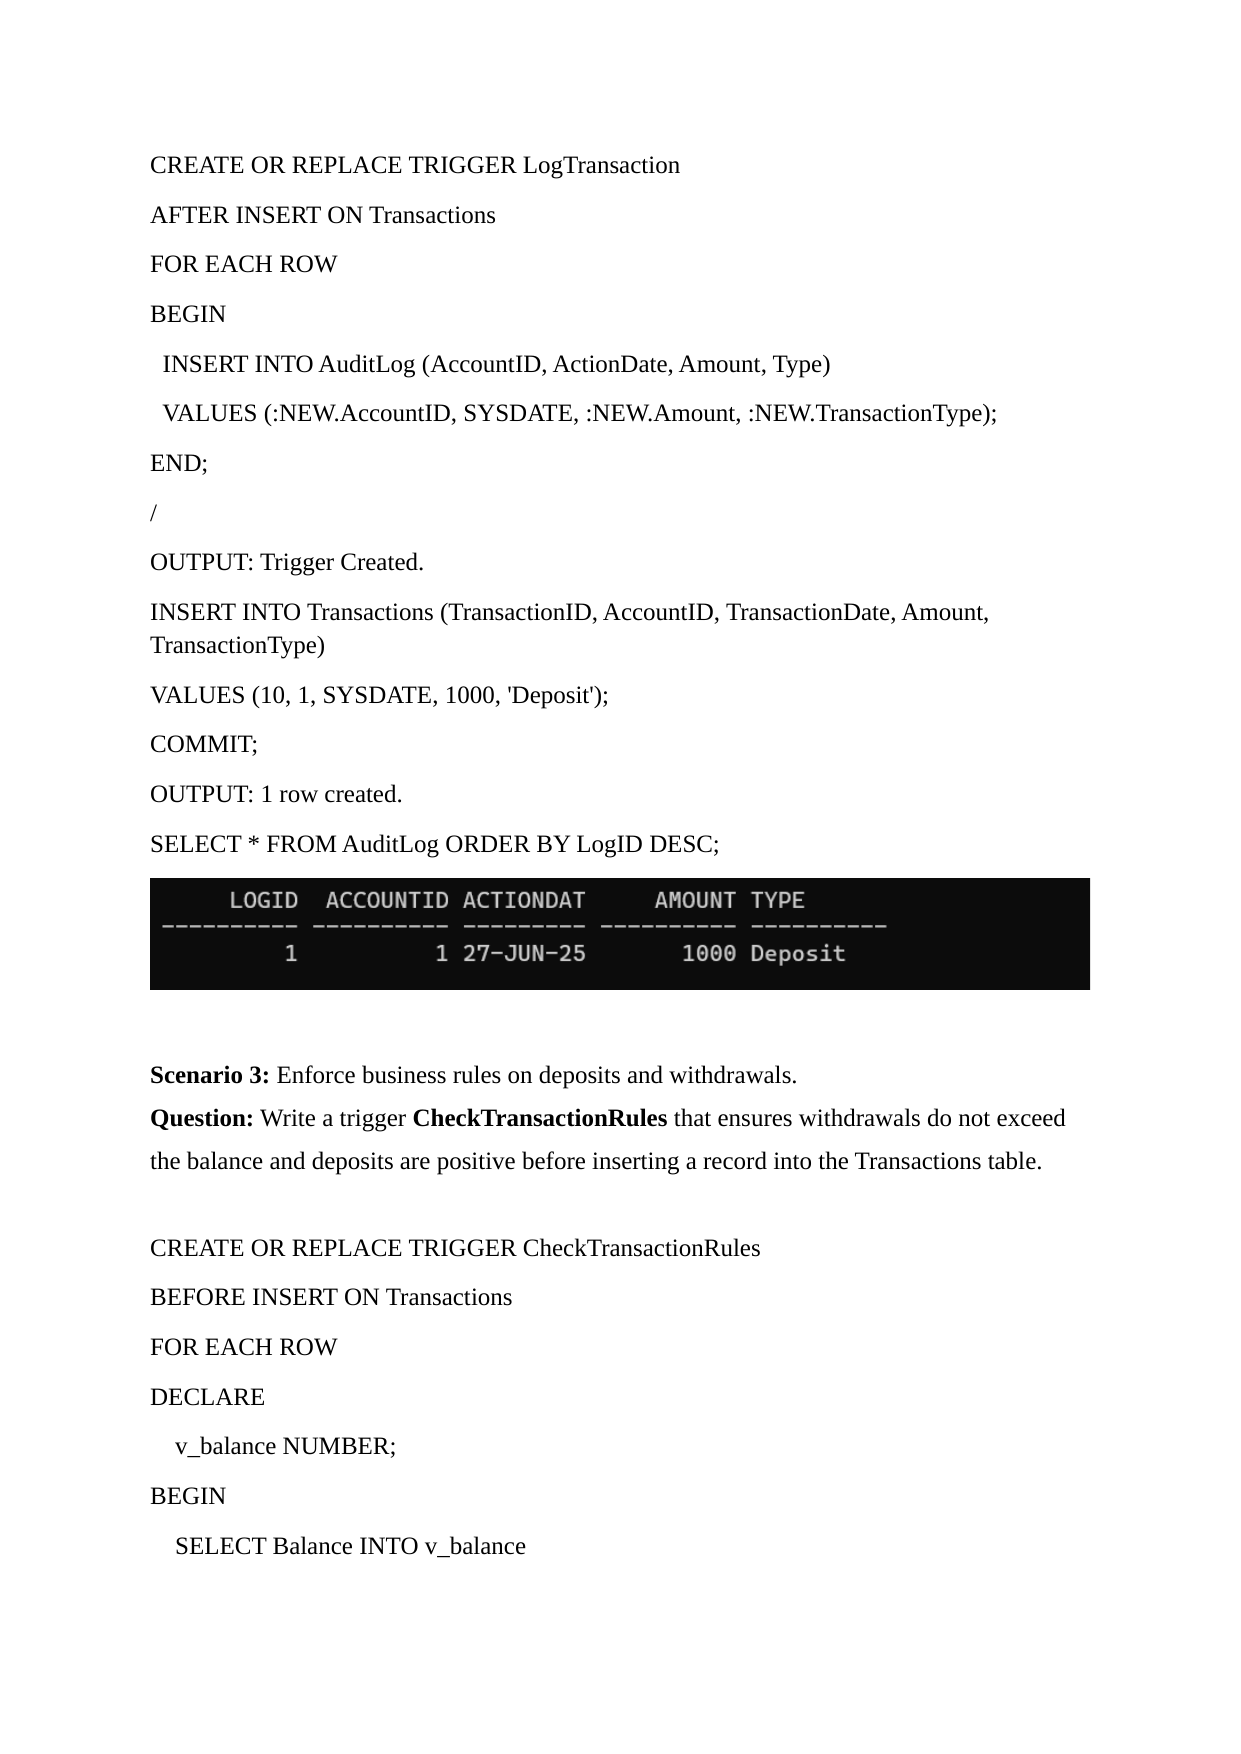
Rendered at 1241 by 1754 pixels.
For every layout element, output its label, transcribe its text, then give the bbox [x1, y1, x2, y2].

text Scenario 3: Enforce business rules on deposits and withdrawals. [150, 1060, 1090, 1089]
text SELECT Balance INTO v_balance [150, 1531, 1090, 1559]
text OUTPUT: 1 row created. [150, 779, 1090, 808]
text FOR EACH ROW [150, 249, 1090, 278]
text AFTER INSERT ON Transactions [150, 200, 1090, 228]
text v_balance NUMBER; [150, 1431, 1090, 1460]
text OUTPUT: Trigger Created. [150, 547, 1090, 576]
text VALUES (:NEW.AccountID, SYSDATE, :NEW.Amount, :NEW.TransactionType); [150, 398, 1090, 427]
text DECLARE [150, 1382, 1090, 1410]
text FOR EACH ROW [150, 1332, 1090, 1361]
text INSERT INTO AuditLog (AccountID, ActionDate, Amount, Type) [150, 349, 1090, 377]
text INSERT INTO Transactions (TransactionID, AccountID, TransactionDate, Amount, TransactionType) [150, 597, 1090, 659]
text COMMIT; [150, 729, 1090, 758]
text CREATE OR REPLACE TRIGGER LogTransaction [150, 150, 1090, 179]
picture [150, 878, 1091, 990]
text BEFORE INSERT ON Transactions [150, 1282, 1090, 1311]
text SELECT * FROM AuditLog ORDER BY LogID DESC; [150, 829, 1090, 858]
text / [150, 498, 1090, 527]
text END; [150, 448, 1090, 477]
text Question: Write a trigger CheckTransactionRules that ensures withdrawals do not exceed the balance and deposits are positive before inserting a record into the Transactions table. [150, 1103, 1090, 1175]
text BEGIN [150, 1481, 1090, 1510]
text CREATE OR REPLACE TRIGGER CheckTransactionRules [150, 1233, 1090, 1261]
text BEGIN [150, 299, 1090, 328]
text VALUES (10, 1, SYSDATE, 1000, 'Deposit'); [150, 680, 1090, 709]
